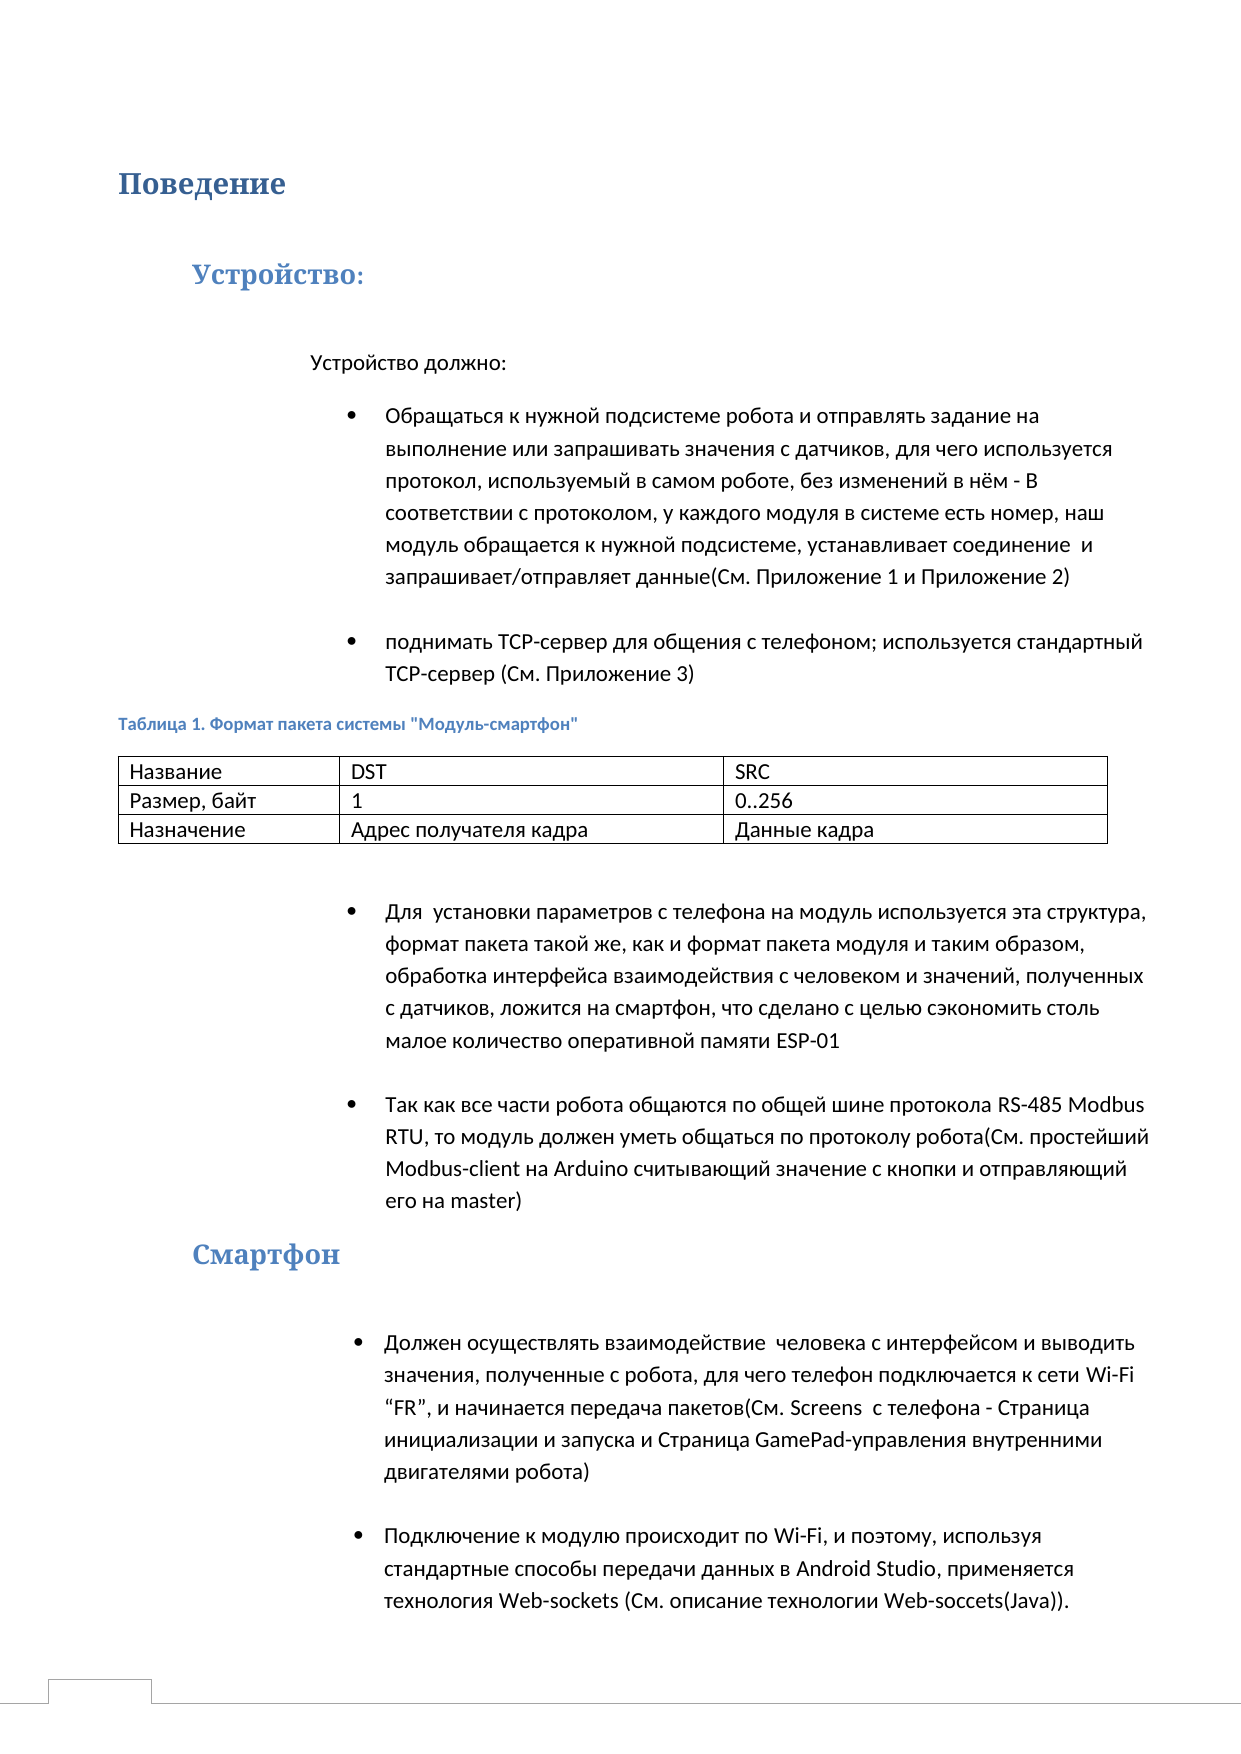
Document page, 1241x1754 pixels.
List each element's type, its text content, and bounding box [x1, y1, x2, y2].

table_cell Адрес получателя кадра [340, 815, 723, 843]
list Обращаться к нужной подсистеме робота и отправлять задание на выполнение или запрашивать значения с датчиков, для чего используется протокол, используемый в самом роботе, без изменений в нём - В соответствии с протоколом, у каждого модуля в системе есть номер, наш модуль обращается к нужной подсистеме, устанавливает соединение и запрашивает/отправляет данные(См. Приложение 1 и Приложение 2) [348, 401, 1152, 590]
subtitle Поведение [118, 168, 1152, 202]
subtitle Смартфон [118, 1240, 1152, 1271]
list Для установки параметров с телефона на модуль используется эта структура, формат пакета такой же, как и формат пакета модуля и таким образом, обработка интерфейса взаимодействия с человеком и значений, полученных с датчиков, ложится на смартфон, что сделано с целью сэкономить столь малое количество оперативной памяти ESP-01 [348, 897, 1152, 1054]
list Должен осуществлять взаимодействие человека с интерфейсом и выводить значения, полученные с робота, для чего телефон подключается к сети Wi-Fi “FR”, и начинается передача пакетов(См. Screens с телефона - Страница инициализации и запуска и Страница GamePad-управления внутренними двигателями робота) [354, 1328, 1152, 1485]
table_cell 1 [340, 786, 723, 814]
table_cell Размер, байт [119, 786, 339, 814]
list поднимать TCP-сервер для общения с телефоном; используется стандартный TCP-сервер (См. Приложение 3) [348, 627, 1152, 687]
subtitle Устройство: [118, 260, 1152, 291]
table_header Название [119, 757, 339, 785]
table_cell Назначение [119, 815, 339, 843]
list Так как все части робота общаются по общей шине протокола RS-485 Modbus RTU, то модуль должен уметь общаться по протоколу робота(См. простейший Modbus-client на Arduino считывающий значение с кнопки и отправляющий его на master) [348, 1090, 1152, 1215]
table_header SRC [724, 757, 1107, 785]
table_cell Данные кадра [724, 815, 1107, 843]
text Устройство должно: [310, 348, 1152, 376]
table_header DST [340, 757, 723, 785]
table_cell 0..256 [724, 786, 1107, 814]
